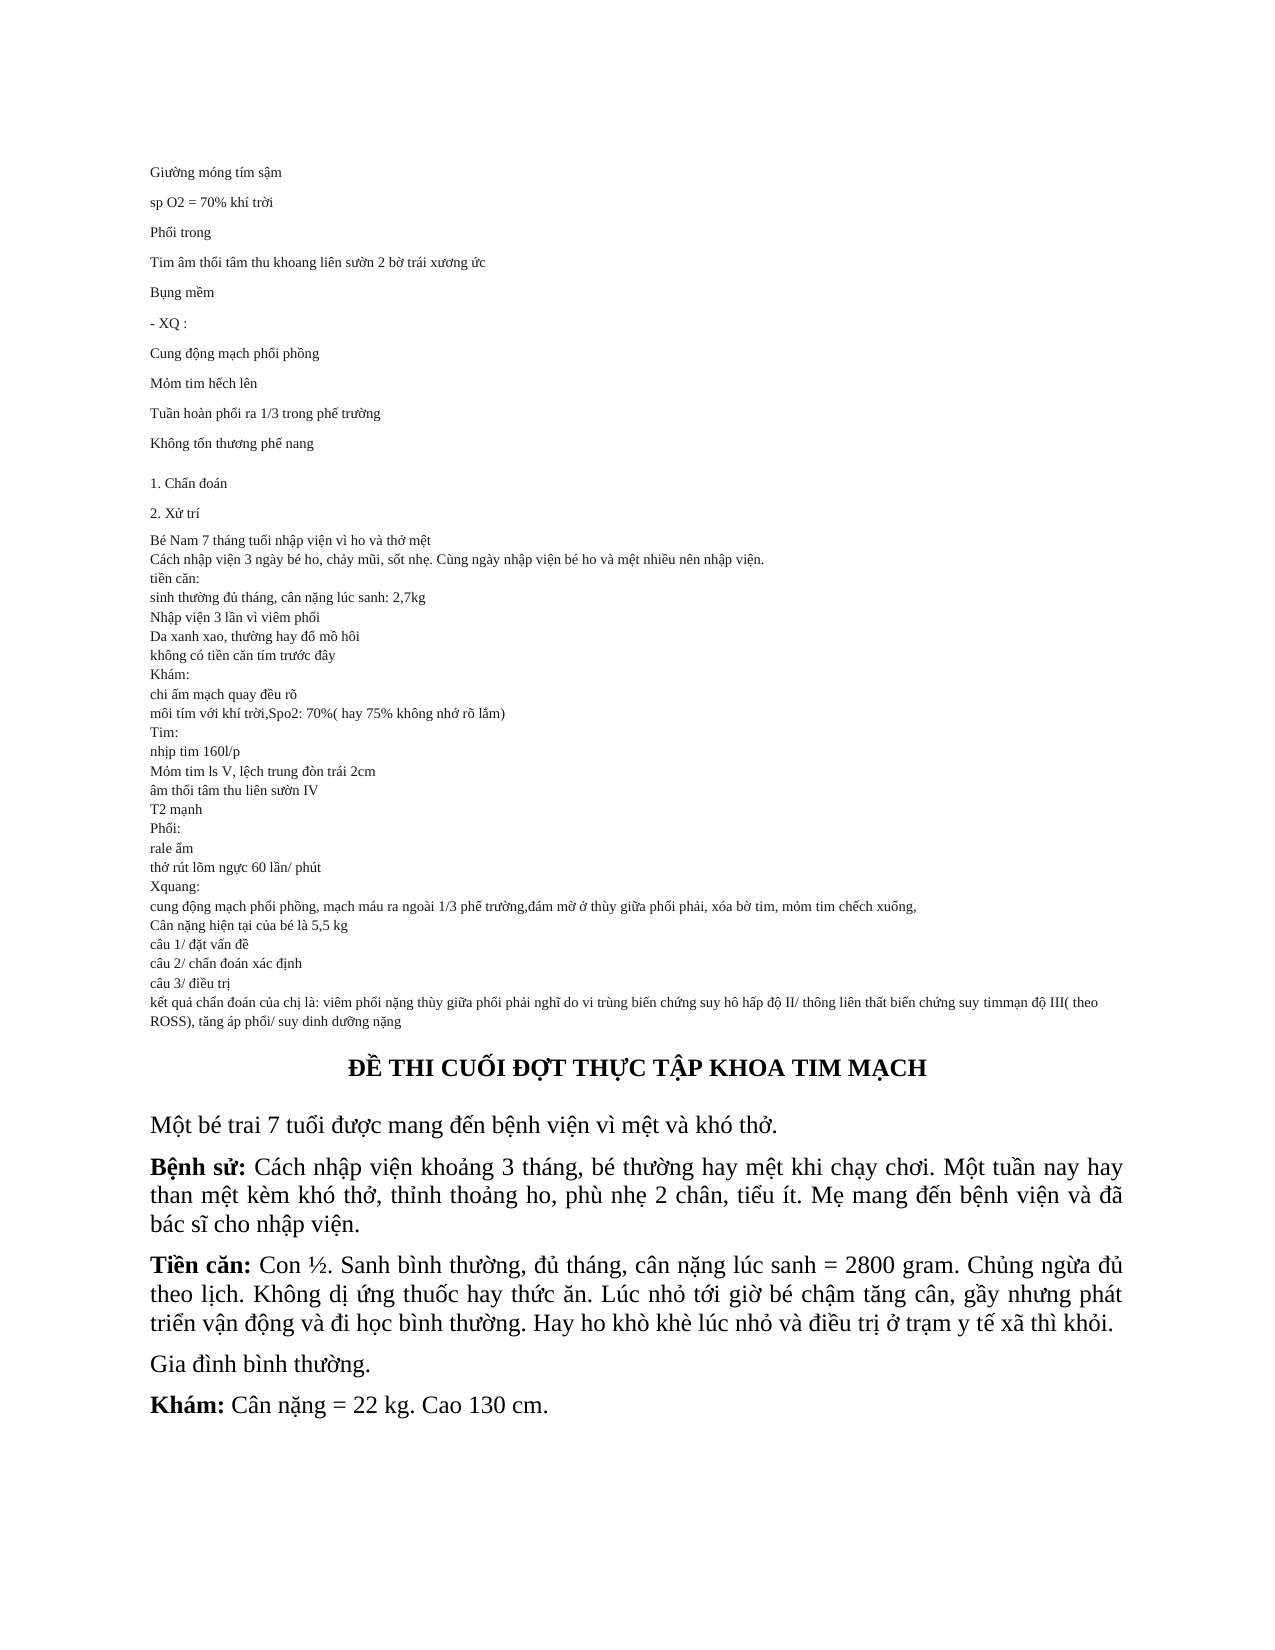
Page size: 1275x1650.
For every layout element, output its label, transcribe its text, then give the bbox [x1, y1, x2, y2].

text Bệnh sử: Cách nhập viện khoảng 3 tháng, bé thường hay mệt khi chạy chơi. Một tuần nay hay than mệt kèm khó thở, thỉnh thoảng ho, phù nhẹ 2 chân, tiểu ít. Mẹ mang đến bệnh viện và đã bác sĩ cho nhập viện. [150, 1152, 1125, 1238]
text ĐỀ THI CUỐI ĐỢT THỰC TẬP KHOA TIM MẠCH [150, 1053, 1125, 1082]
text Bé Nam 7 tháng tuổi nhập viện vì ho và thở mệt Cách nhập viện 3 ngày bé ho, chảy mũi, sốt nhẹ. Cùng ngày nhập viện bé ho và mệt nhiều nên nhập viện. tiền căn: sinh thường đủ tháng, cân nặng lúc sanh: 2,7kg Nhập viện 3 lần vì viêm phổi Da xanh xao, thường hay đổ mồ hôi không có tiền căn tím trước đây Khám: chi ấm mạch quay đều rõ môi tím với khí trời,Spo2: 70%( hay 75% không nhớ rõ lắm) Tim: nhịp tim 160l/p Mỏm tim ls V, lệch trung đòn trái 2cm âm thổi tâm thu liên sườn IV T2 mạnh Phổi: rale ẩm thở rút lõm ngực 60 lần/ phút Xquang: cung động mạch phổi phồng, mạch máu ra ngoài 1/3 phế trường,đám mờ ở thùy giữa phổi phải, xóa bờ tim, mỏm tim chếch xuống, Cân nặng hiện tại của bé là 5,5 kg câu 1/ đặt vấn đề câu 2/ chẩn đoán xác định câu 3/ điều trị kết quả chẩn đoán của chị là: viêm phổi nặng thùy giữa phổi phải nghĩ do vi trùng biến chứng suy hô hấp độ II/ thông liên thất biến chứng suy timmạn độ III( theo ROSS), tăng áp phổi/ suy dinh dưỡng nặng [150, 531, 1125, 1030]
text Khám: Cân nặng = 22 kg. Cao 130 cm. [150, 1391, 1125, 1419]
text 1. Chẩn đoán 2. Xử trí [150, 461, 1125, 522]
text Tiền căn: Con ½. Sanh bình thường, đủ tháng, cân nặng lúc sanh = 2800 gram. Chủng ngừa đủ theo lịch. Không dị ứng thuốc hay thức ăn. Lúc nhỏ tới giờ bé chậm tăng cân, gầy nhưng phát triển vận động và đi học bình thường. Hay ho khò khè lúc nhỏ và điều trị ở trạm y tế xã thì khỏi. [150, 1251, 1125, 1337]
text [150, 150, 1125, 452]
text Một bé trai 7 tuổi được mang đến bệnh viện vì mệt và khó thở. [150, 1111, 1125, 1139]
text Gia đình bình thường. [150, 1349, 1125, 1378]
